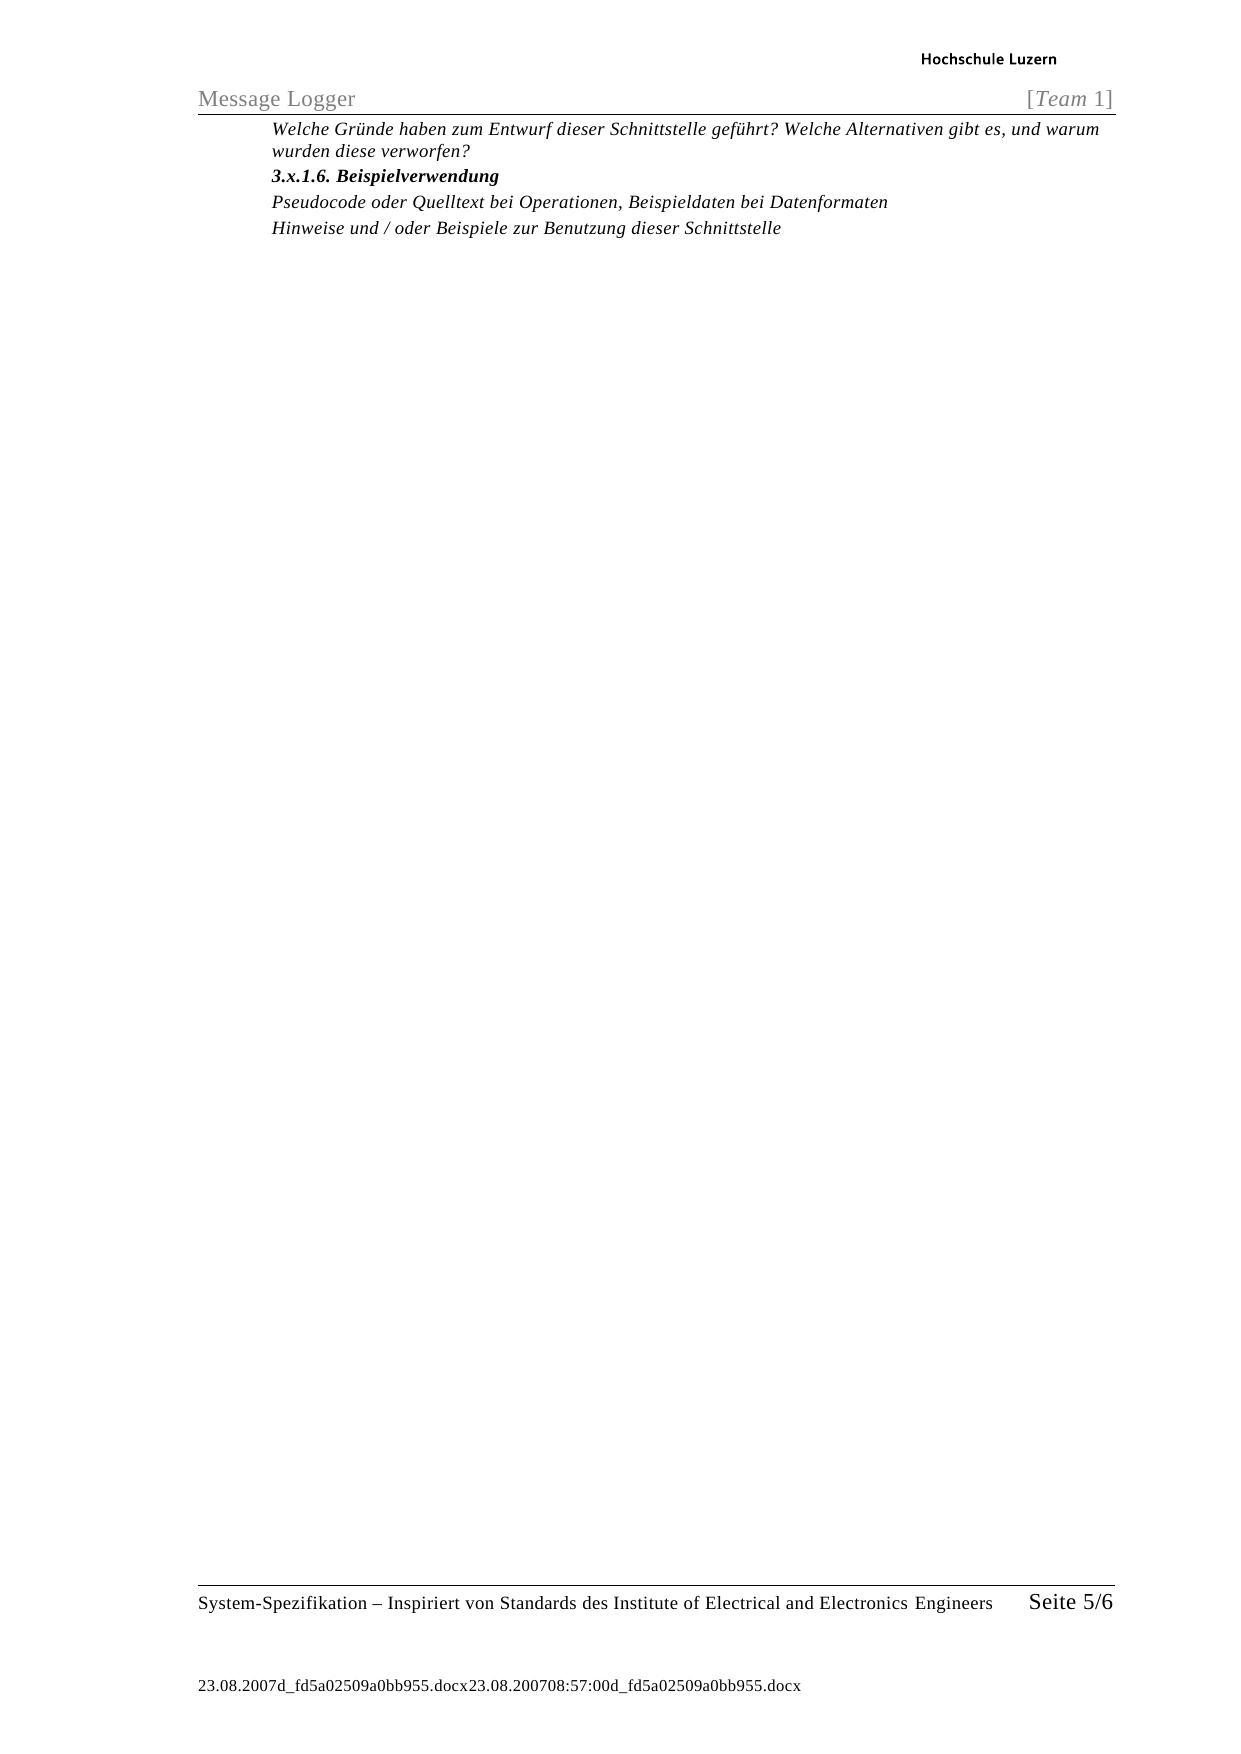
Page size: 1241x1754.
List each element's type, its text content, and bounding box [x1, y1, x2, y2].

text Hinweise und / oder Beispiele zur Benutzung dieser Schnittstelle [272, 217, 1115, 238]
text Welche Gründe haben zum Entwurf dieser Schnittstelle geführt? Welche Alternativen gibt es, und warum wurden diese verworfen? [272, 118, 1115, 161]
text Pseudocode oder Quelltext bei Operationen, Beispieldaten bei Datenformaten [272, 191, 1115, 213]
subtitle 3.x.1.6. Beispielverwendung [272, 165, 1115, 187]
